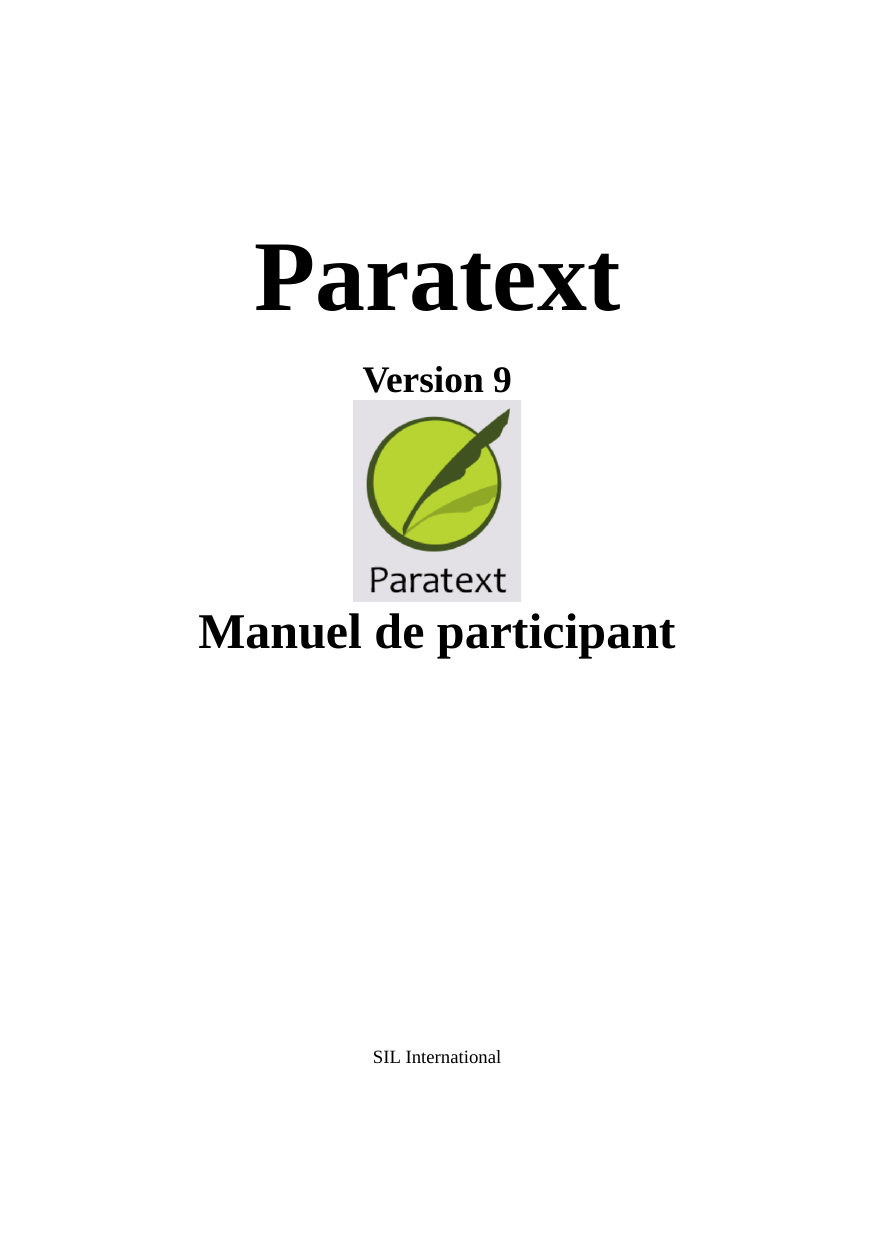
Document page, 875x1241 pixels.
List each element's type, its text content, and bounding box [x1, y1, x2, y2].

text SIL International [74, 1046, 800, 1067]
picture [353, 400, 522, 602]
subtitle Manuel de participant [74, 602, 800, 659]
subtitle Version 9 [74, 357, 800, 602]
title Paratext [74, 217, 800, 332]
